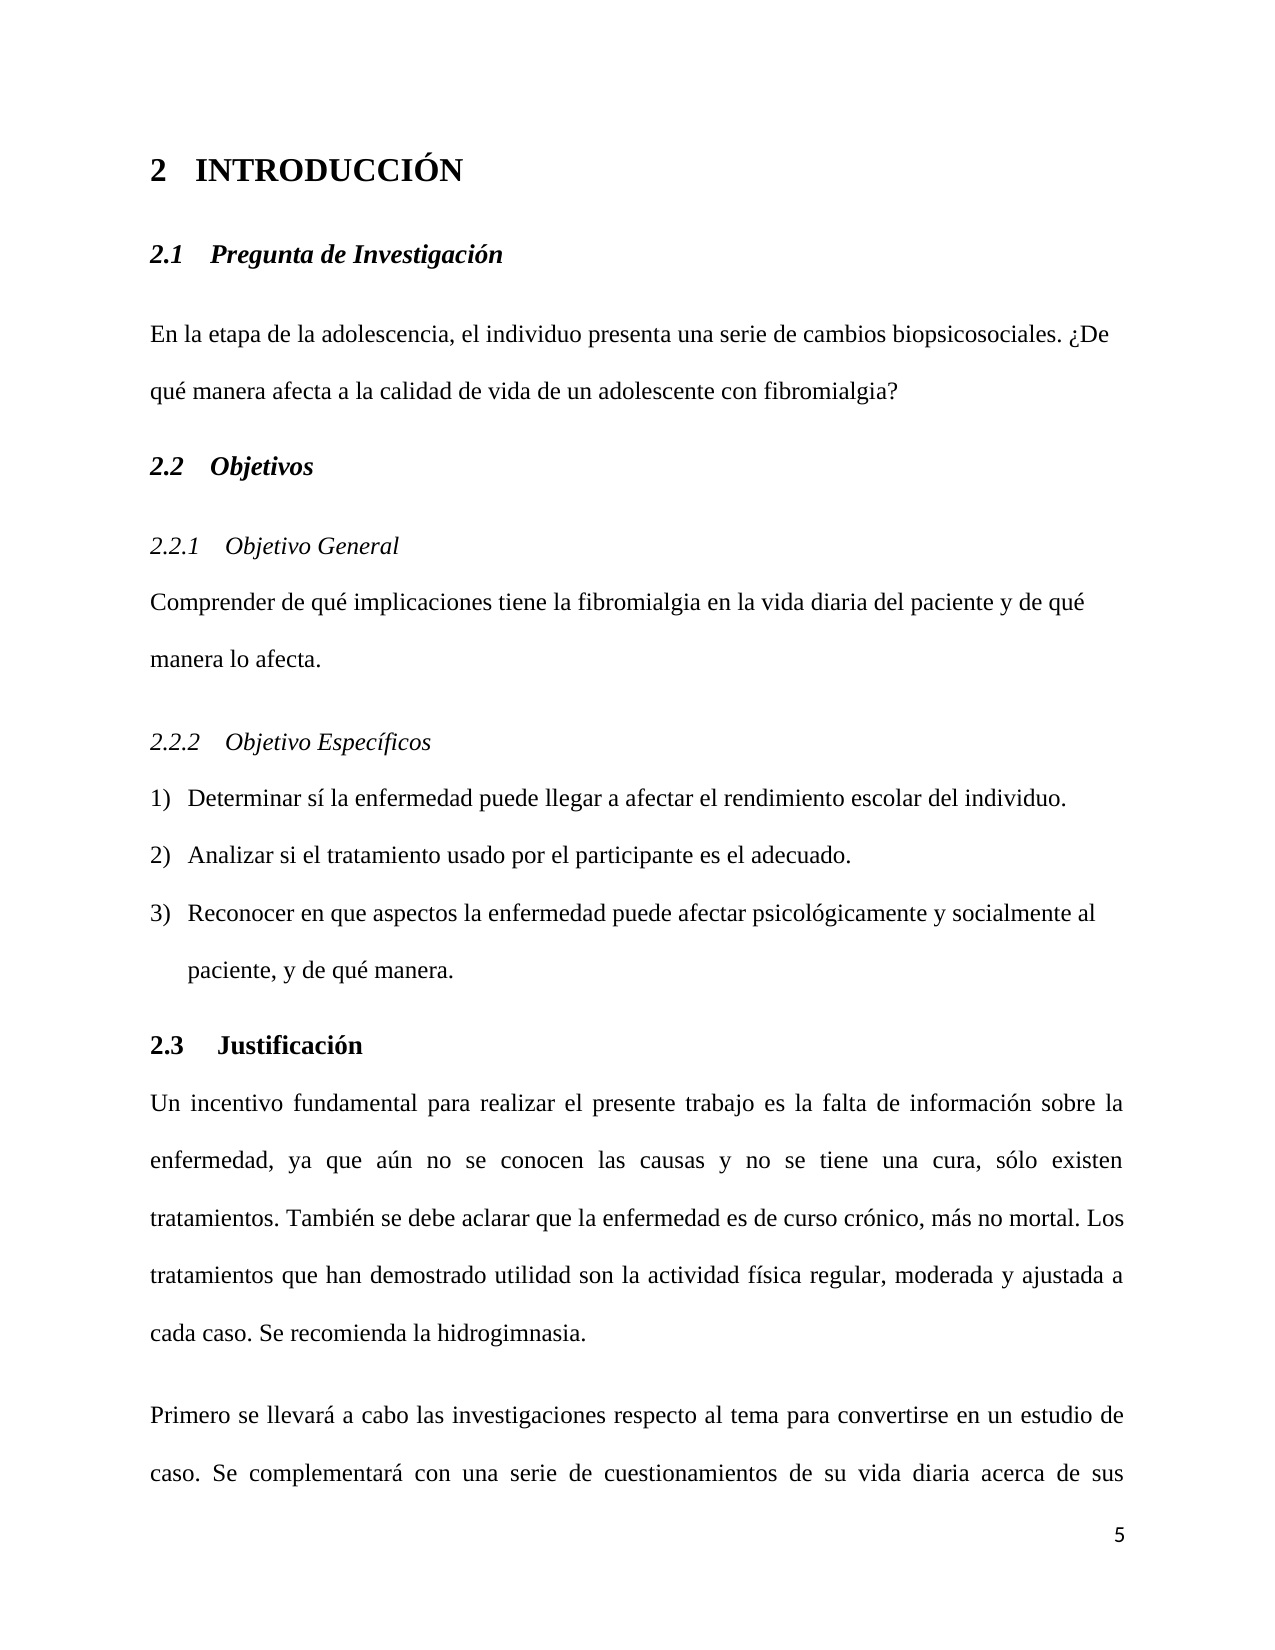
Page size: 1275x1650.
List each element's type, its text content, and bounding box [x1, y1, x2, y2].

list Reconocer en que aspectos la enfermedad puede afectar psicológicamente y socialmente al paciente, y de qué manera. [150, 898, 1125, 984]
subtitle Objetivos [150, 450, 1125, 481]
subtitle Pregunta de Investigación [150, 238, 1125, 269]
subtitle Justificación [150, 1029, 1125, 1061]
text En la etapa de la adolescencia, el individuo presenta una serie de cambios biopsicosociales. ¿De qué manera afecta a la calidad de vida de un adolescente con fibromialgia? [150, 319, 1125, 405]
subtitle Objetivo General [150, 531, 1125, 559]
subtitle INTRODUCCIÓN [150, 150, 1125, 188]
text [150, 1401, 1125, 1487]
list Determinar sí la enfermedad puede llegar a afectar el rendimiento escolar del individuo. [150, 783, 1125, 812]
list Analizar si el tratamiento usado por el participante es el adecuado. [150, 840, 1125, 869]
text Un incentivo fundamental para realizar el presente trabajo es la falta de información sobre la enfermedad, ya que aún no se conocen las causas y no se tiene una cura, sólo existen tratamientos. También se debe aclarar que la enfermedad es de curso crónico, más no mortal. Los tratamientos que han demostrado utilidad son la actividad física regular, moderada y ajustada a cada caso. Se recomienda la hidrogimnasia. [150, 1088, 1125, 1347]
subtitle Objetivo Específicos [150, 727, 1125, 756]
text Comprender de qué implicaciones tiene la fibromialgia en la vida diaria del paciente y de qué manera lo afecta. [150, 587, 1125, 673]
